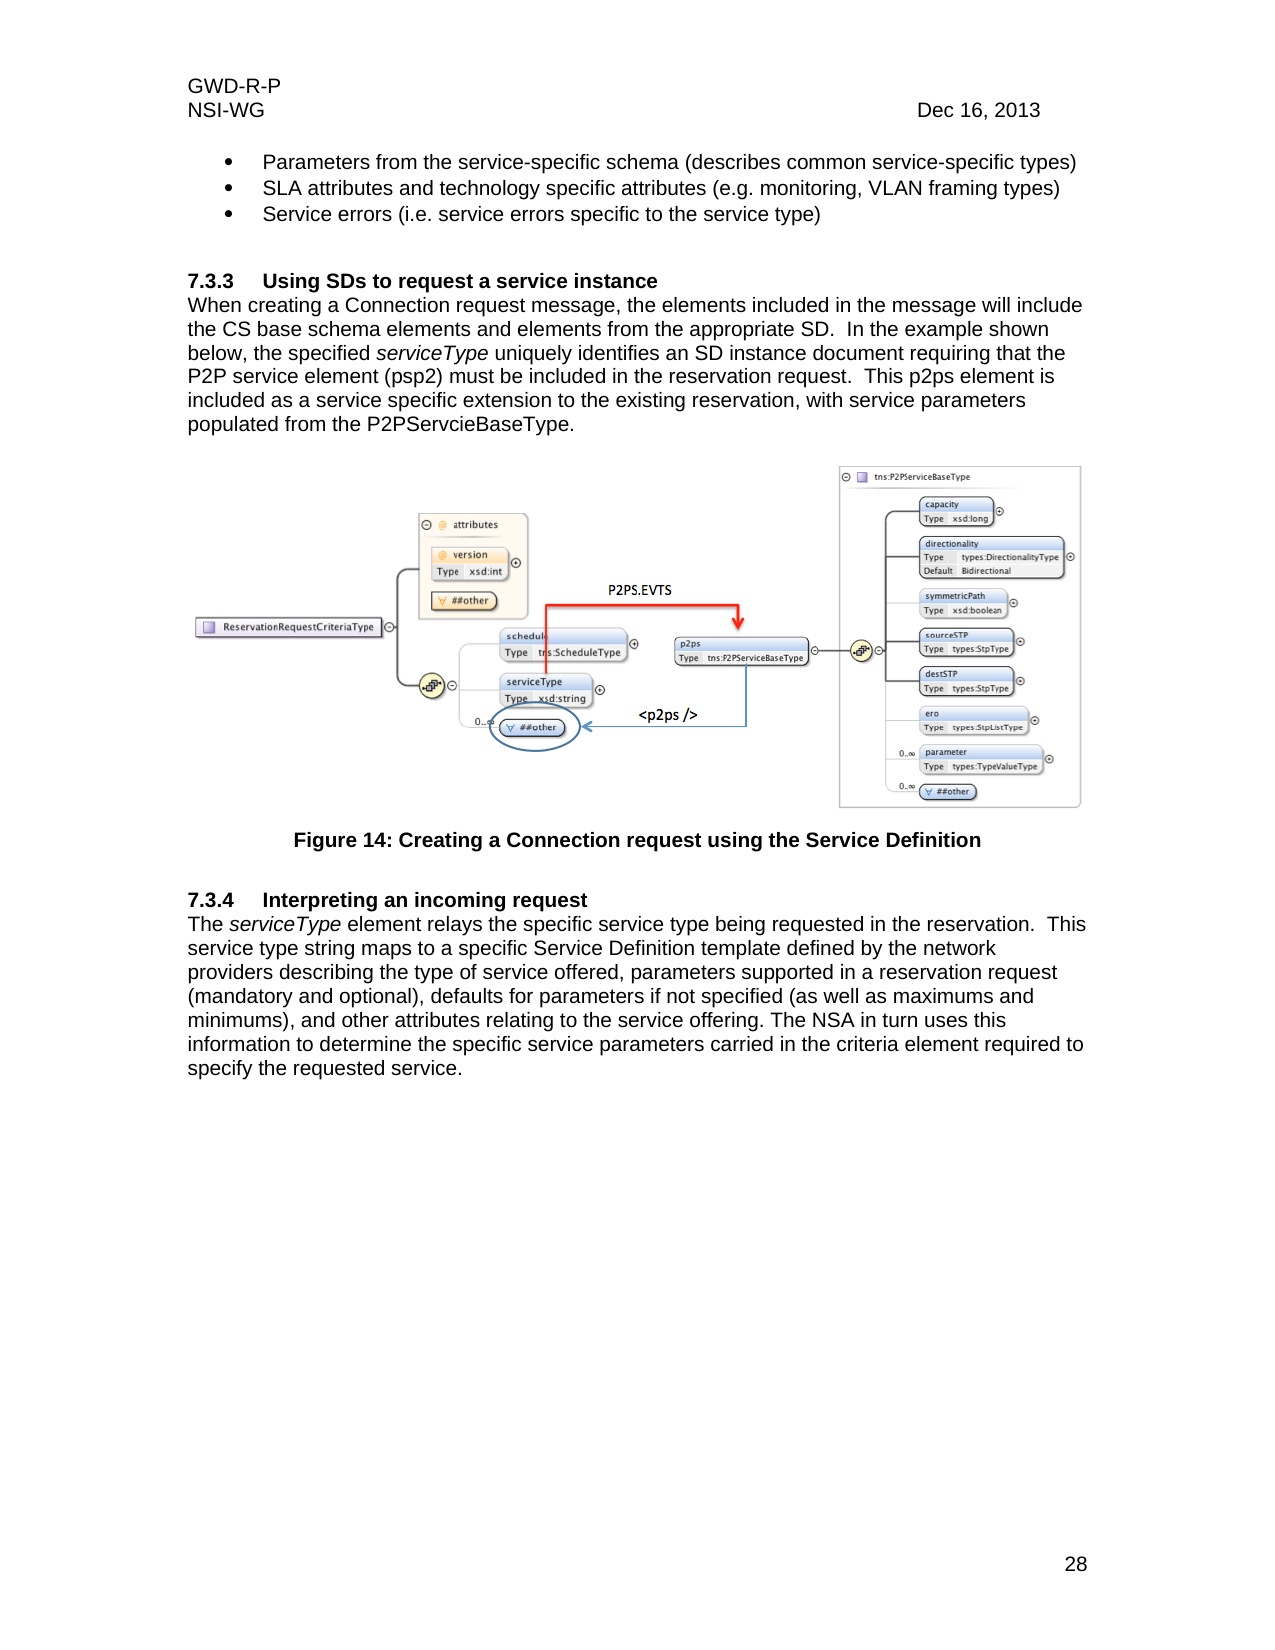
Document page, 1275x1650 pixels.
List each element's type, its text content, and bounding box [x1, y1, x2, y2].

text When creating a Connection request message, the elements included in the message will include the CS base schema elements and elements from the appropriate SD. In the example shown below, the specified serviceType uniquely identifies an SD instance document requiring that the P2P service element (psp2) must be included in the reservation request. This p2ps element is included as a service specific extension to the existing reservation, with service parameters populated from the P2PServcieBaseType. [187, 292, 1087, 436]
subtitle Using SDs to request a service instance [187, 268, 1087, 292]
list Service errors (i.e. service errors specific to the service type) [225, 202, 1087, 226]
text The serviceType element relays the specific service type being requested in the reservation. This service type string maps to a specific Service Definition template defined by the network providers describing the type of service offered, parameters supported in a reservation request (mandatory and optional), defaults for parameters if not specified (as well as maximums and minimums), and other attributes relating to the service offering. The NSA in turn uses this information to determine the specific service parameters carried in the criteria element required to specify the requested service. [187, 912, 1087, 1079]
picture [187, 460, 1087, 815]
subtitle Interpreting an incoming request [187, 888, 1087, 912]
list SLA attributes and technology specific attributes (e.g. monitoring, VLAN framing types) [225, 176, 1087, 200]
list Parameters from the service-specific schema (describes common service-specific types) [225, 150, 1087, 174]
